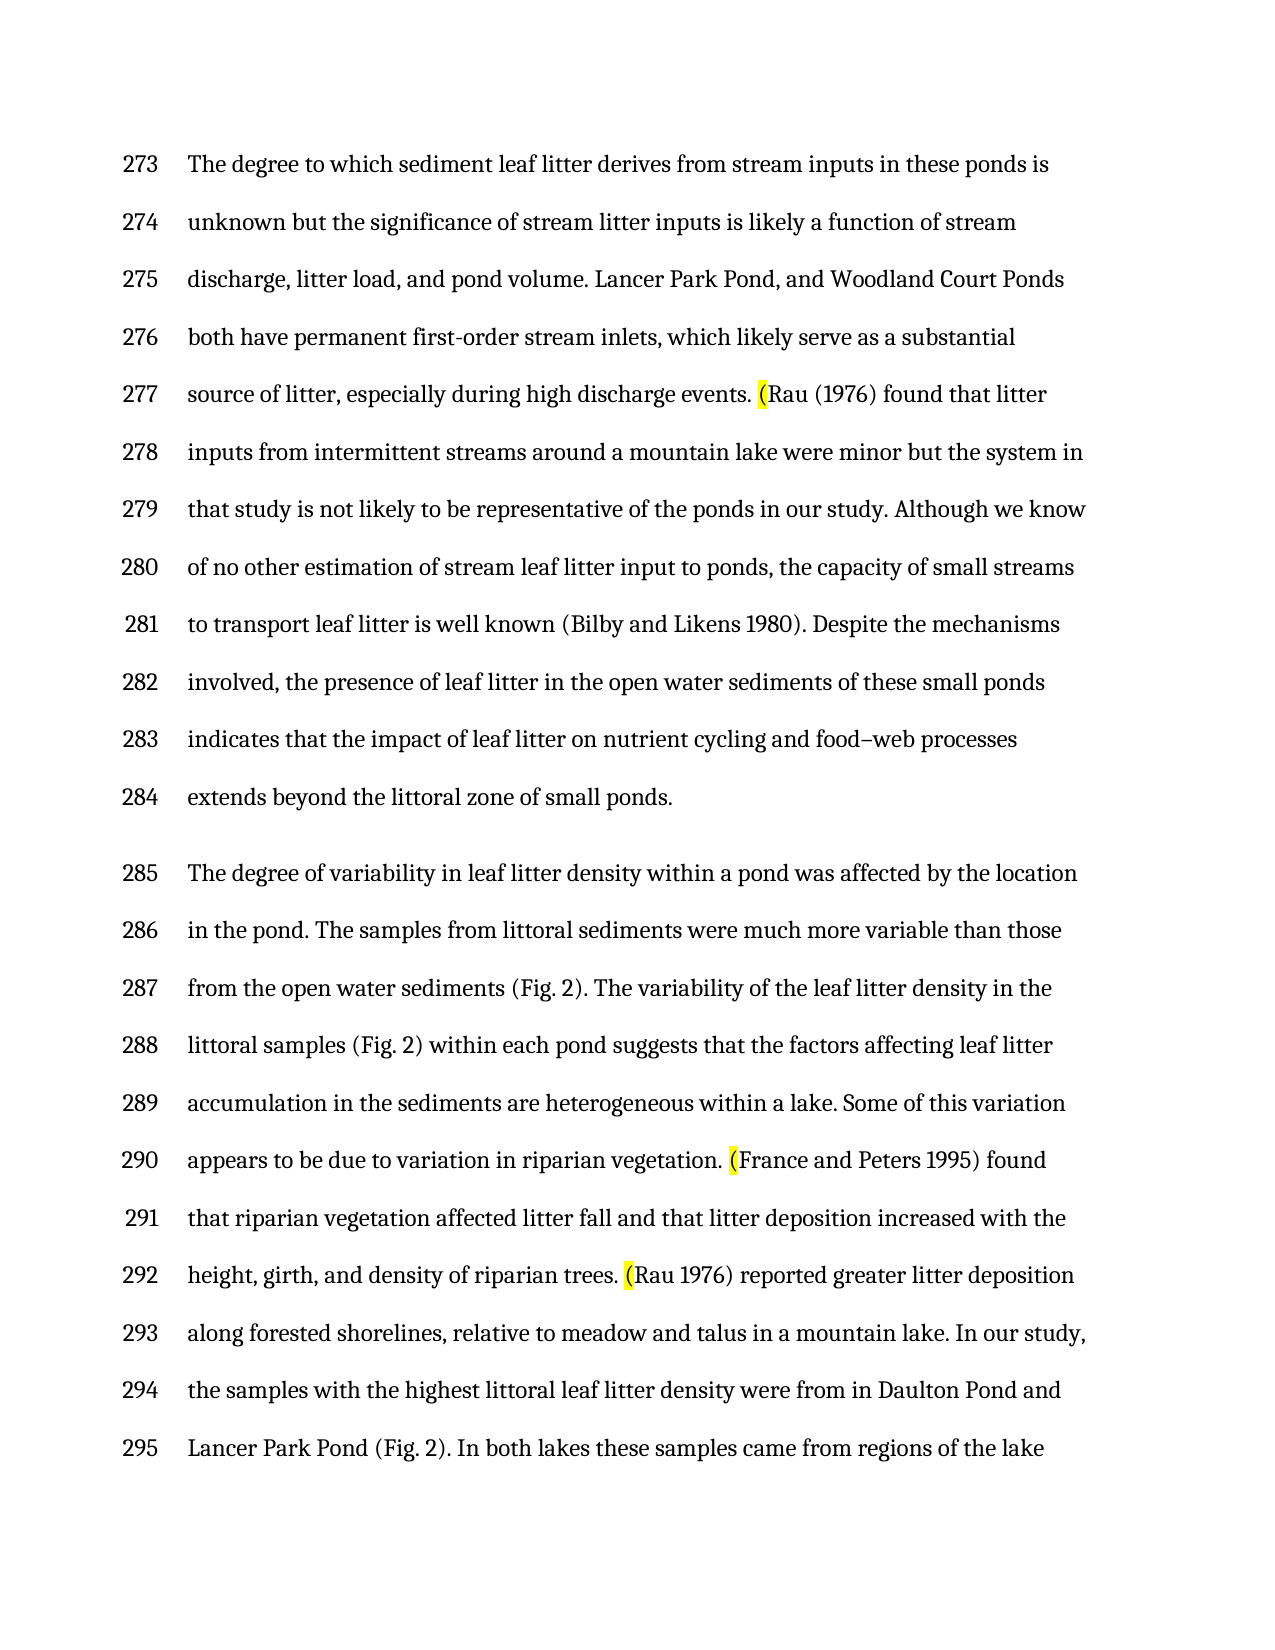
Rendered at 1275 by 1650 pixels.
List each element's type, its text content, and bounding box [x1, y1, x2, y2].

text The degree to which sediment leaf litter derives from stream inputs in these ponds is unknown but the significance of stream litter inputs is likely a function of stream discharge, litter load, and pond volume. Lancer Park Pond, and Woodland Court Ponds both have permanent first-order stream inlets, which likely serve as a substantial source of litter, especially during high discharge events. (Rau (1976) found that litter inputs from intermittent streams around a mountain lake were minor but the system in that study is not likely to be representative of the ponds in our study. Although we know of no other estimation of stream leaf litter input to ponds, the capacity of small streams to transport leaf litter is well known (Bilby and Likens 1980). Despite the mechanisms involved, the presence of leaf litter in the open water sediments of these small ponds indicates that the impact of leaf litter on nutrient cycling and food–web processes extends beyond the littoral zone of small ponds. [187, 150, 1087, 811]
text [187, 859, 1087, 1462]
